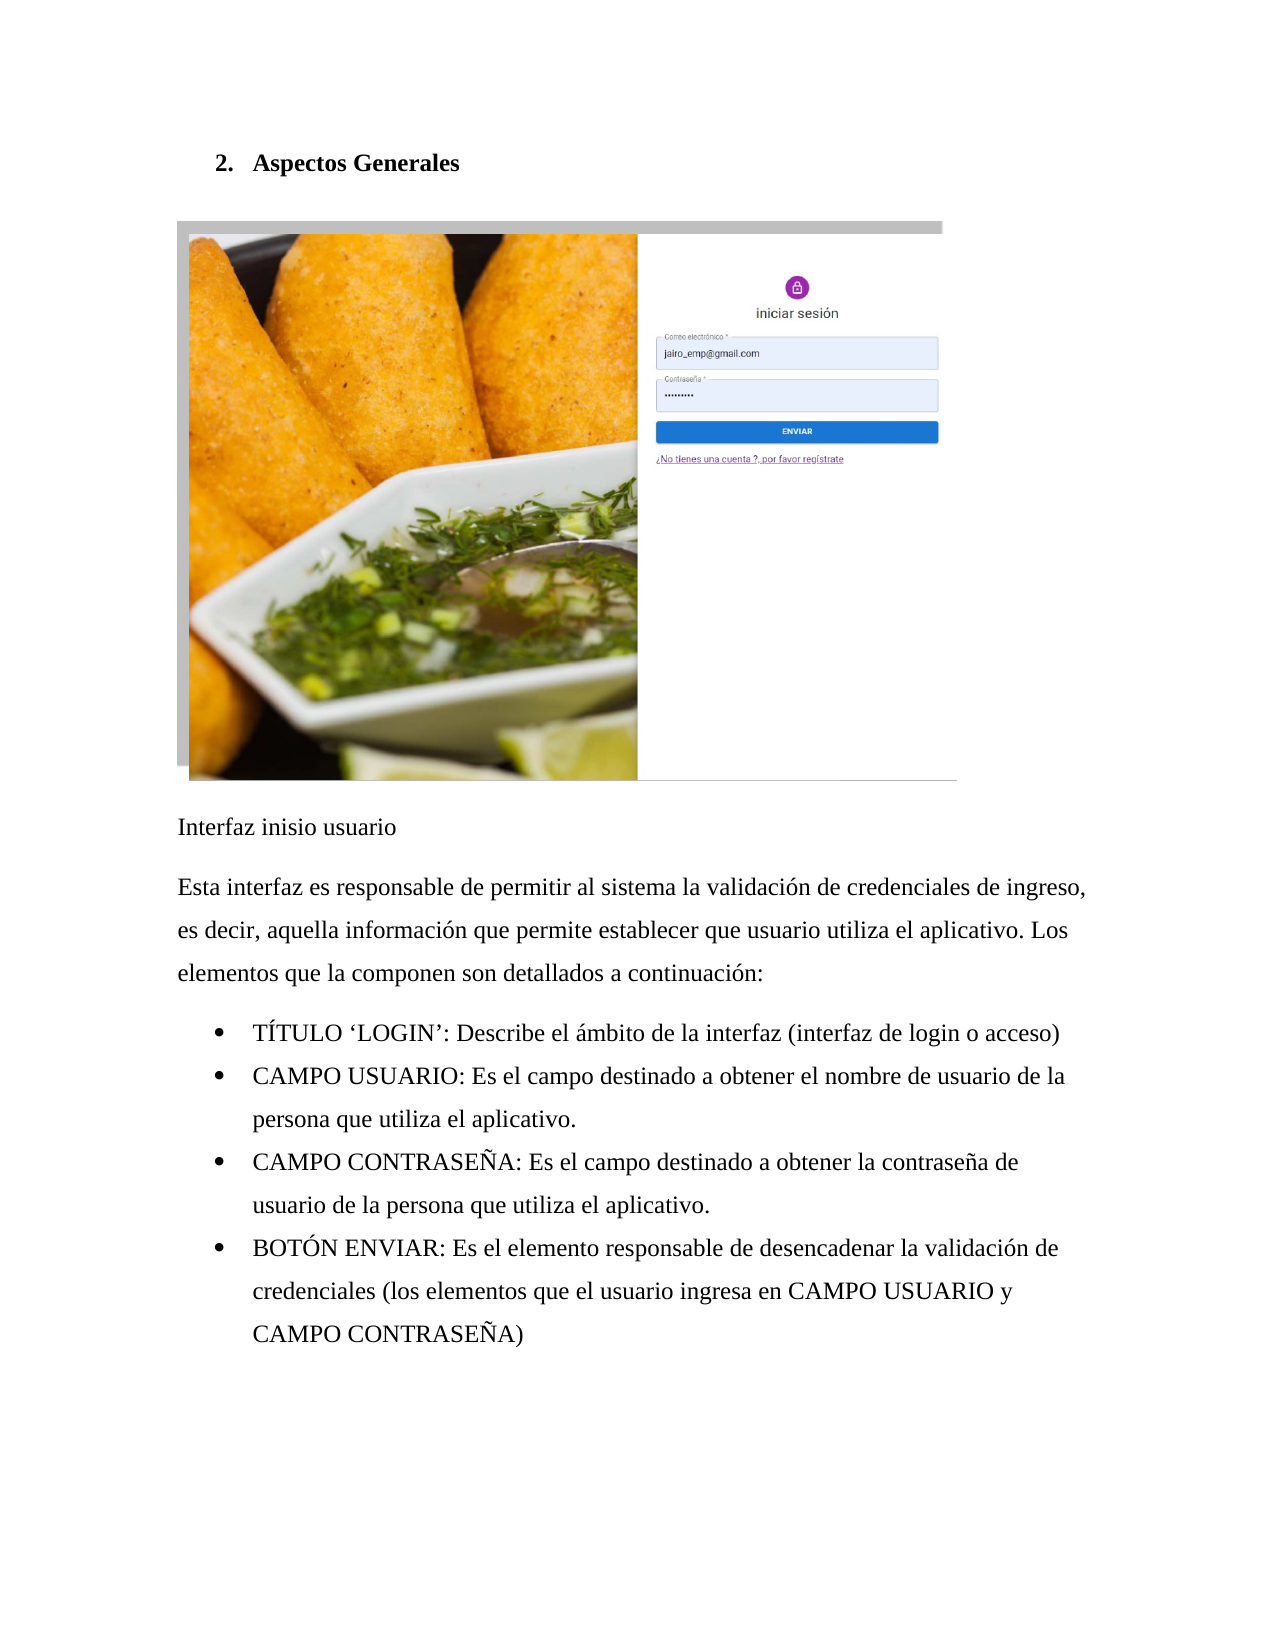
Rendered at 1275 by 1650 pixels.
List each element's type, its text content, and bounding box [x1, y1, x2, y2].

list CAMPO CONTRASEÑA: Es el campo destinado a obtener la contraseña de usuario de la persona que utiliza el aplicativo. [215, 1147, 1098, 1219]
list CAMPO USUARIO: Es el campo destinado a obtener el nombre de usuario de la persona que utiliza el aplicativo. [215, 1061, 1098, 1133]
picture [189, 234, 957, 781]
list BOTÓN ENVIAR: Es el elemento responsable de desencadenar la validación de credenciales (los elementos que el usuario ingresa en CAMPO USUARIO y CAMPO CONTRASEÑA) [215, 1233, 1098, 1348]
text Esta interfaz es responsable de permitir al sistema la validación de credenciales de ingreso, es decir, aquella información que permite establecer que usuario utiliza el aplicativo. Los elementos que la componen son detallados a continuación: [177, 872, 1098, 987]
text Interfaz inisio usuario [177, 812, 1098, 841]
subtitle Aspectos Generales [215, 148, 1098, 176]
list TÍTULO ‘LOGIN’: Describe el ámbito de la interfaz (interfaz de login o acceso) [215, 1018, 1098, 1046]
